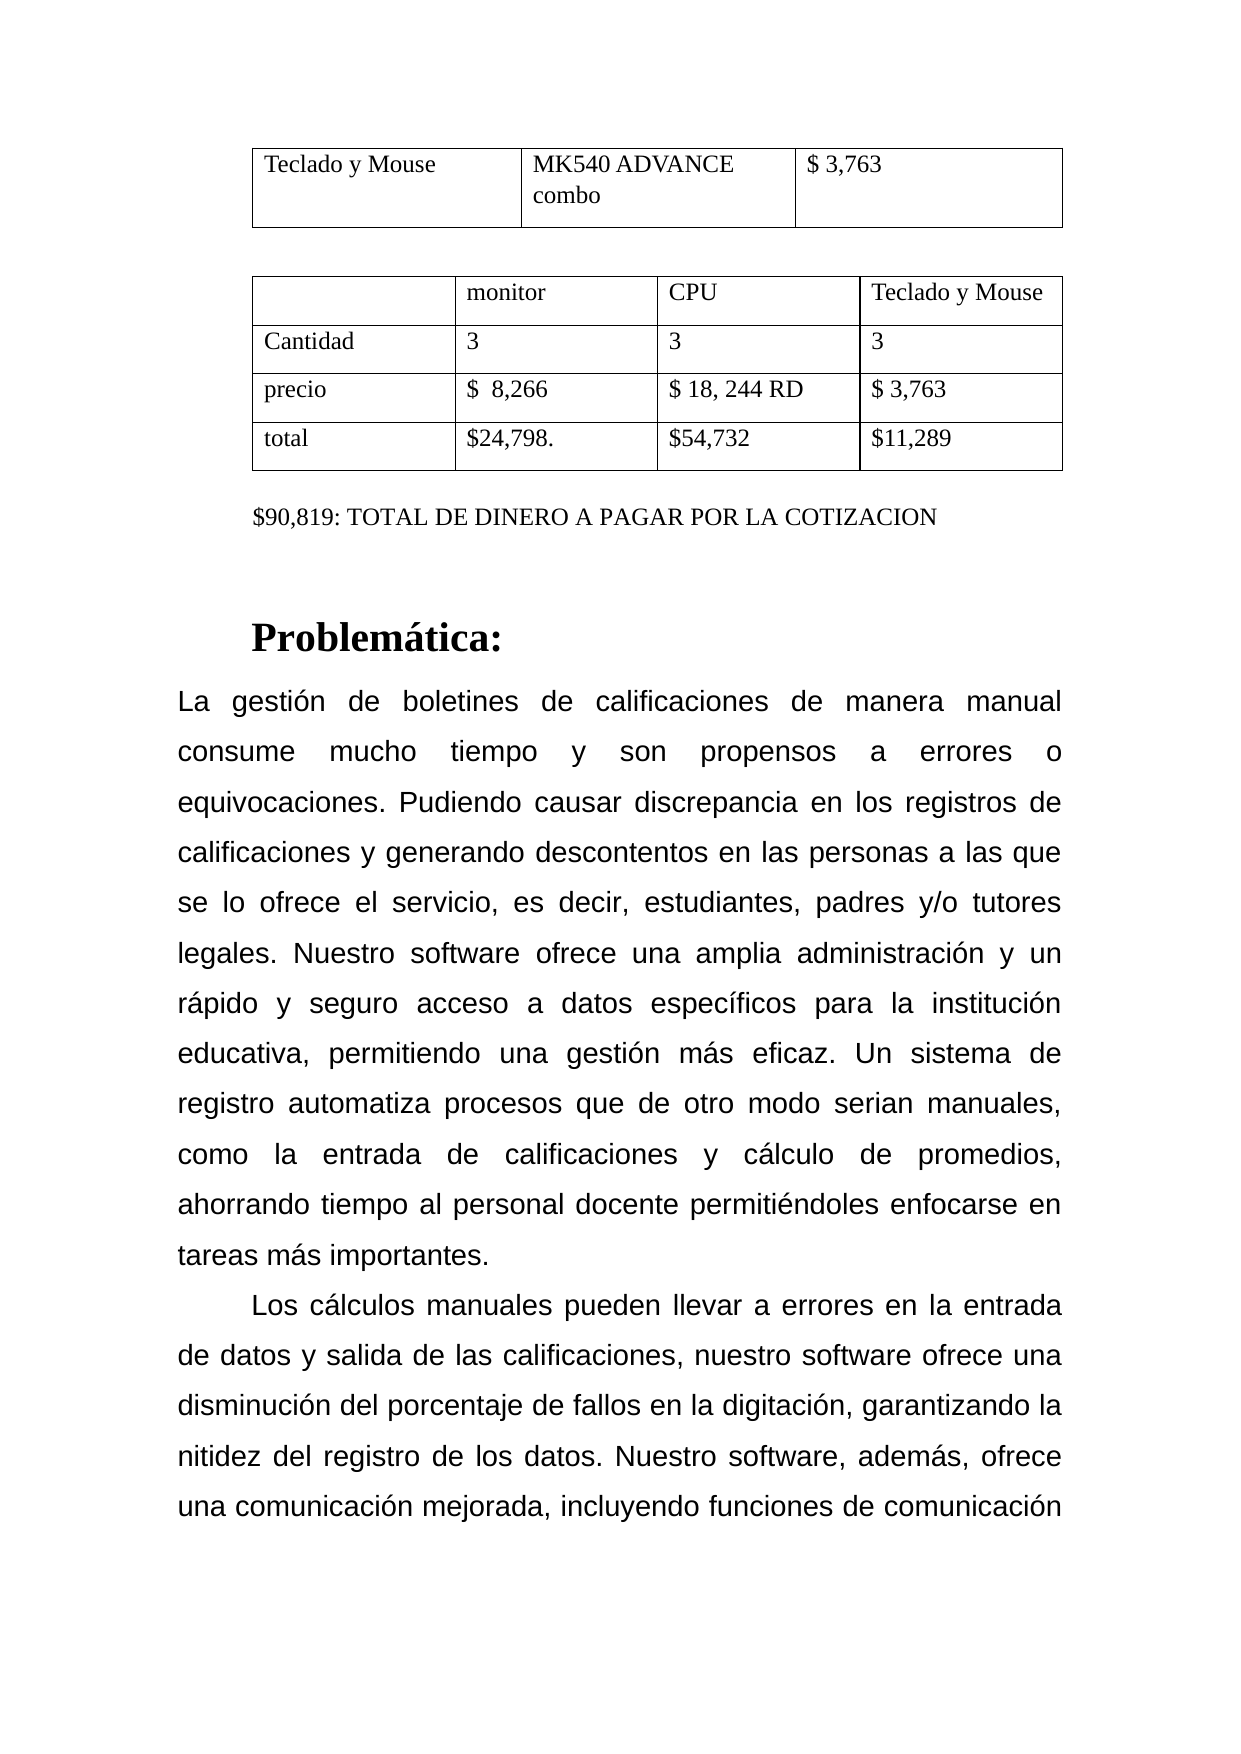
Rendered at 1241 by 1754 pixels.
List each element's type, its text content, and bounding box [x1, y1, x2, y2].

table_cell $ 3,763 [861, 374, 1062, 422]
list $90,819: TOTAL DE DINERO A PAGAR POR LA COTIZACION [252, 502, 1063, 531]
table_header Teclado y Mouse [861, 277, 1062, 325]
text Problemática: [177, 612, 1063, 660]
table_cell $24,798. [456, 423, 657, 470]
table_header CPU [658, 277, 859, 325]
table_cell total [253, 423, 455, 470]
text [177, 1288, 1063, 1523]
table_cell 3 [658, 326, 859, 373]
table_cell 3 [861, 326, 1062, 373]
table_cell $54,732 [658, 423, 859, 470]
table_cell $ 3,763 [796, 149, 1062, 227]
table_cell Cantidad [253, 326, 455, 373]
table_cell $11,289 [861, 423, 1062, 470]
table_header monitor [456, 277, 657, 325]
table_header [253, 277, 455, 325]
text La gestión de boletines de calificaciones de manera manual consume mucho tiempo y son propensos a errores o equivocaciones. Pudiendo causar discrepancia en los registros de calificaciones y generando descontentos en las personas a las que se lo ofrece el servicio, es decir, estudiantes, padres y/o tutores legales. Nuestro software ofrece una amplia administración y un rápido y seguro acceso a datos específicos para la institución educativa, permitiendo una gestión más eficaz. Un sistema de registro automatiza procesos que de otro modo serian manuales, como la entrada de calificaciones y cálculo de promedios, ahorrando tiempo al personal docente permitiéndoles enfocarse en tareas más importantes. [177, 684, 1063, 1271]
table_cell precio [253, 374, 455, 422]
table_cell $ 18, 244 RD [658, 374, 859, 422]
table_cell $ 8,266 [456, 374, 657, 422]
table_cell Teclado y Mouse [253, 149, 521, 227]
table_cell MK540 ADVANCE combo [522, 149, 795, 227]
table_cell 3 [456, 326, 657, 373]
